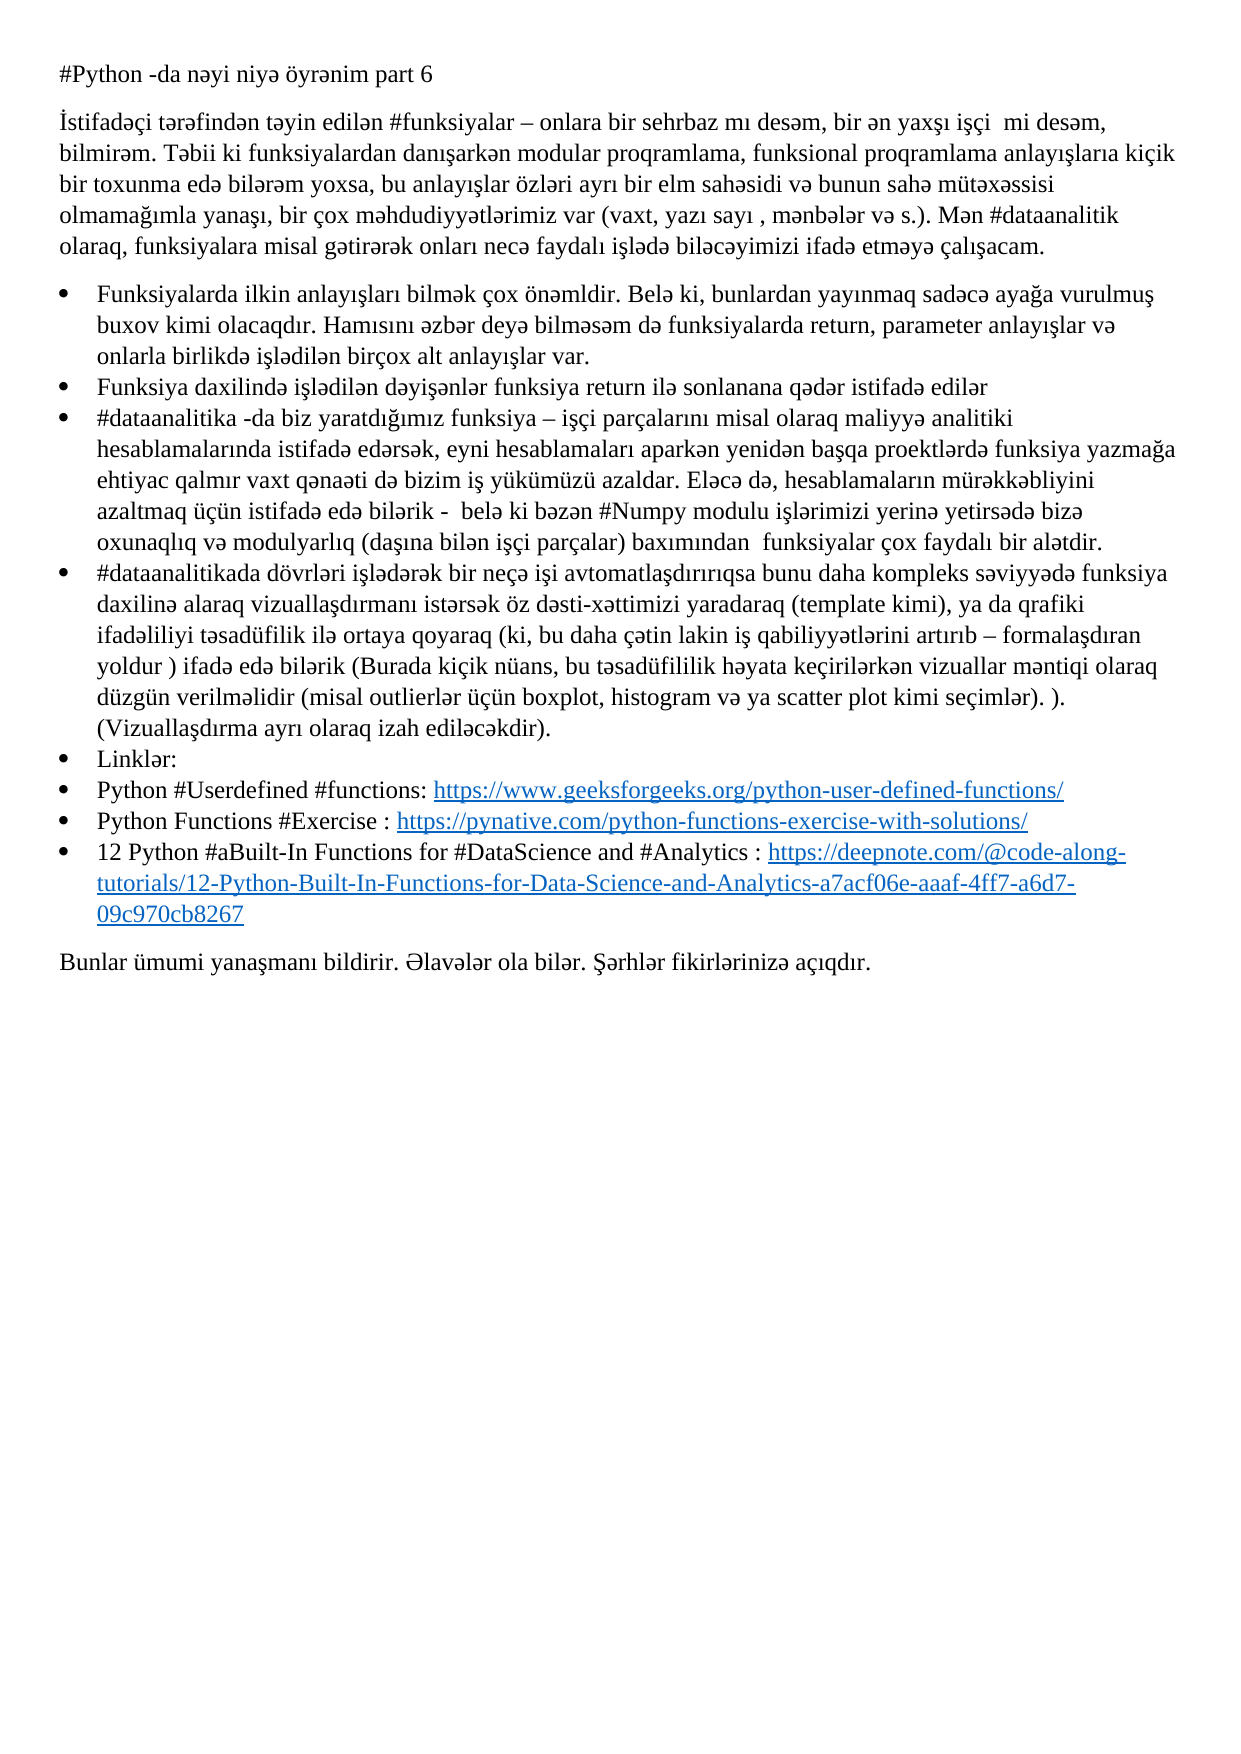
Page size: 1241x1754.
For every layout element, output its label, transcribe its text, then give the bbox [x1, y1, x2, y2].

text İstifadəçi tərəfindən təyin edilən #funksiyalar – onlara bir sehrbaz mı desəm, bir ən yaxşı işçi mi desəm, bilmirəm. Təbii ki funksiyalardan danışarkən modular proqramlama, funksional proqramlama anlayışlarıa kiçik bir toxunma edə bilərəm yoxsa, bu anlayışlar özləri ayrı bir elm sahəsidi və bunun sahə mütəxəssisi olmamağımla yanaşı, bir çox məhdudiyyətlərimiz var (vaxt, yazı sayı , mənbələr və s.). Mən #dataanalitik olaraq, funksiyalara misal gətirərək onları necə faydalı işlədə biləcəyimizi ifadə etməyə çalışacam. [59, 107, 1181, 260]
list 12 Python #aBuilt-In Functions for #DataScience and #Analytics : https://deepnote.com/@code-along-tutorials/12-Python-Built-In-Functions-for-Data-Science-and-Analytics-a7acf06e-aaaf-4ff7-a6d7-09c970cb8267 [59, 837, 1181, 928]
list Funksiyalarda ilkin anlayışları bilmək çox önəmldir. Belə ki, bunlardan yayınmaq sadəcə ayağa vurulmuş buxov kimi olacaqdır. Hamısını əzbər deyə bilməsəm də funksiyalarda return, parameter anlayışlar və onlarla birlikdə işlədilən birçox alt anlayışlar var. [59, 279, 1181, 369]
list Funksiya daxilində işlədilən dəyişənlər funksiya return ilə sonlanana qədər istifadə edilər [59, 372, 1181, 401]
list Python #Userdefined #functions: https://www.geeksforgeeks.org/python-user-defined-functions/ [59, 775, 1181, 804]
text #Python -da nəyi niyə öyrənim part 6 [59, 59, 1181, 88]
list Python Functions #Exercise : https://pynative.com/python-functions-exercise-with-solutions/ [59, 806, 1181, 835]
text Bunlar ümumi yanaşmanı bildirir. Əlavələr ola bilər. Şərhlər fikirlərinizə açıqdır. [59, 947, 1181, 976]
list Linklər: [59, 744, 1181, 773]
list #dataanalitikada dövrləri işlədərək bir neçə işi avtomatlaşdırırıqsa bunu daha kompleks səviyyədə funksiya daxilinə alaraq vizuallaşdırmanı istərsək öz dəsti-xəttimizi yaradaraq (template kimi), ya da qrafiki ifadəliliyi təsadüfilik ilə ortaya qoyaraq (ki, bu daha çətin lakin iş qabiliyyətlərini artırıb – formalaşdıran yoldur ) ifadə edə bilərik (Burada kiçik nüans, bu təsadüfililik həyata keçirilərkən vizuallar məntiqi olaraq düzgün verilməlidir (misal outlierlər üçün boxplot, histogram və ya scatter plot kimi seçimlər). ). (Vizuallaşdırma ayrı olaraq izah ediləcəkdir). [59, 558, 1181, 742]
list #dataanalitika -da biz yaratdığımız funksiya – işçi parçalarını misal olaraq maliyyə analitiki hesablamalarında istifadə edərsək, eyni hesablamaları aparkən yenidən başqa proektlərdə funksiya yazmağa ehtiyac qalmır vaxt qənaəti də bizim iş yükümüzü azaldar. Eləcə də, hesablamaların mürəkkəbliyini azaltmaq üçün istifadə edə bilərik - belə ki bəzən #Numpy modulu işlərimizi yerinə yetirsədə bizə oxunaqlıq və modulyarlıq (daşına bilən işçi parçalar) baxımından funksiyalar çox faydalı bir alətdir. [59, 403, 1181, 556]
